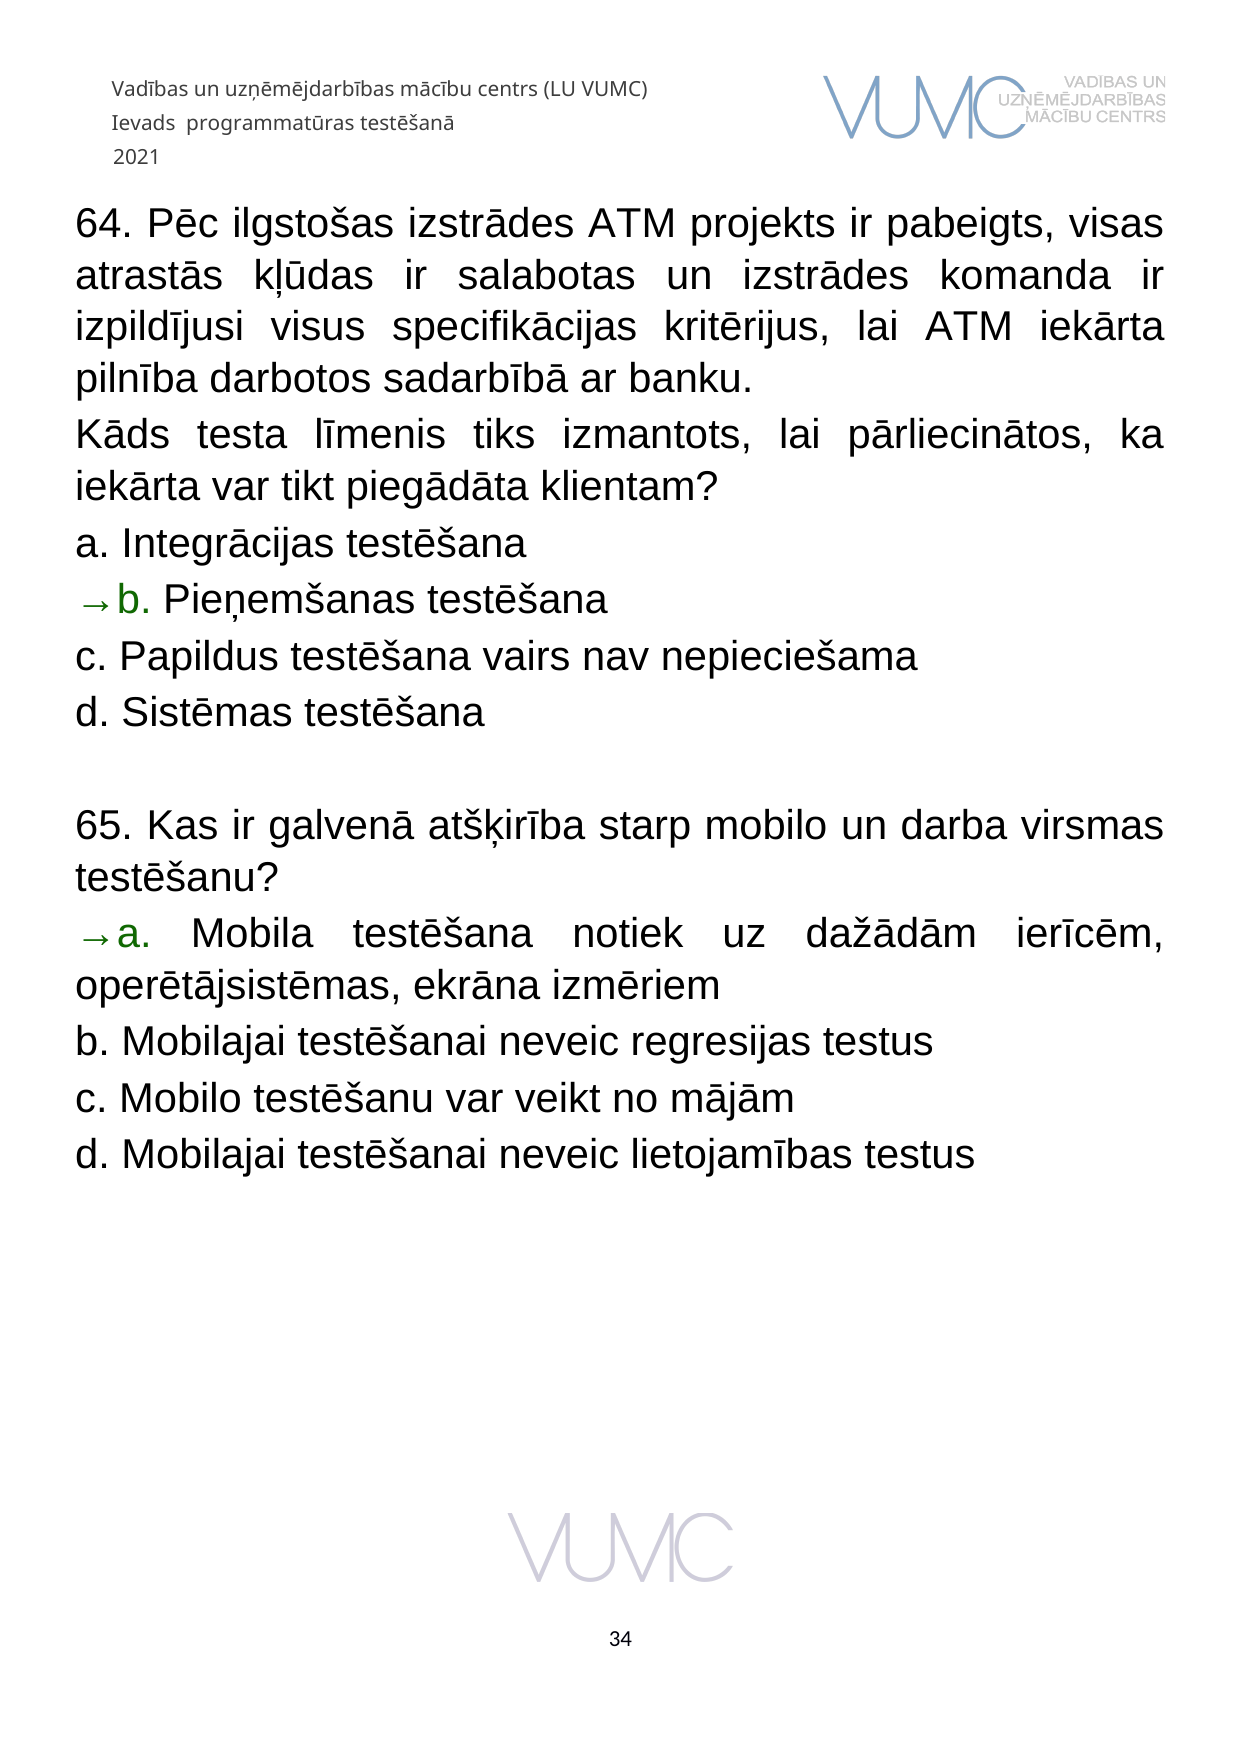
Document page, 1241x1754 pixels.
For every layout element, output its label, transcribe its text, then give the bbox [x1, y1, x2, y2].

text d. Sistēmas testēšana [75, 687, 1165, 735]
text 65. Kas ir galvenā atšķirība starp mobilo un darba virsmas testēšanu? [75, 800, 1165, 900]
text Kāds testa līmenis tiks izmantots, lai pārliecinātos, ka iekārta var tikt piegādāta klientam? [75, 410, 1165, 509]
text →a. Mobila testēšana notiek uz dažādām ierīcēm, operētājsistēmas, ekrāna izmēriem [75, 908, 1165, 1008]
text →b. Pieņemšanas testēšana [75, 574, 1165, 622]
text c. Papildus testēšana vairs nav nepieciešama [75, 631, 1165, 679]
picture [823, 75, 1166, 156]
text d. Mobilajai testēšanai neveic lietojamības testus [75, 1129, 1165, 1177]
text a. Integrācijas testēšana [75, 518, 1165, 566]
text c. Mobilo testēšanu var veikt no mājām [75, 1073, 1165, 1121]
picture [507, 1513, 733, 1582]
text b. Mobilajai testēšanai neveic regresijas testus [75, 1016, 1165, 1064]
text 64. Pēc ilgstošas izstrādes ATM projekts ir pabeigts, visas atrastās kļūdas ir salabotas un izstrādes komanda ir izpildījusi visus specifikācijas kritērijus, lai ATM iekārta pilnība darbotos sadarbībā ar banku. [75, 198, 1165, 401]
